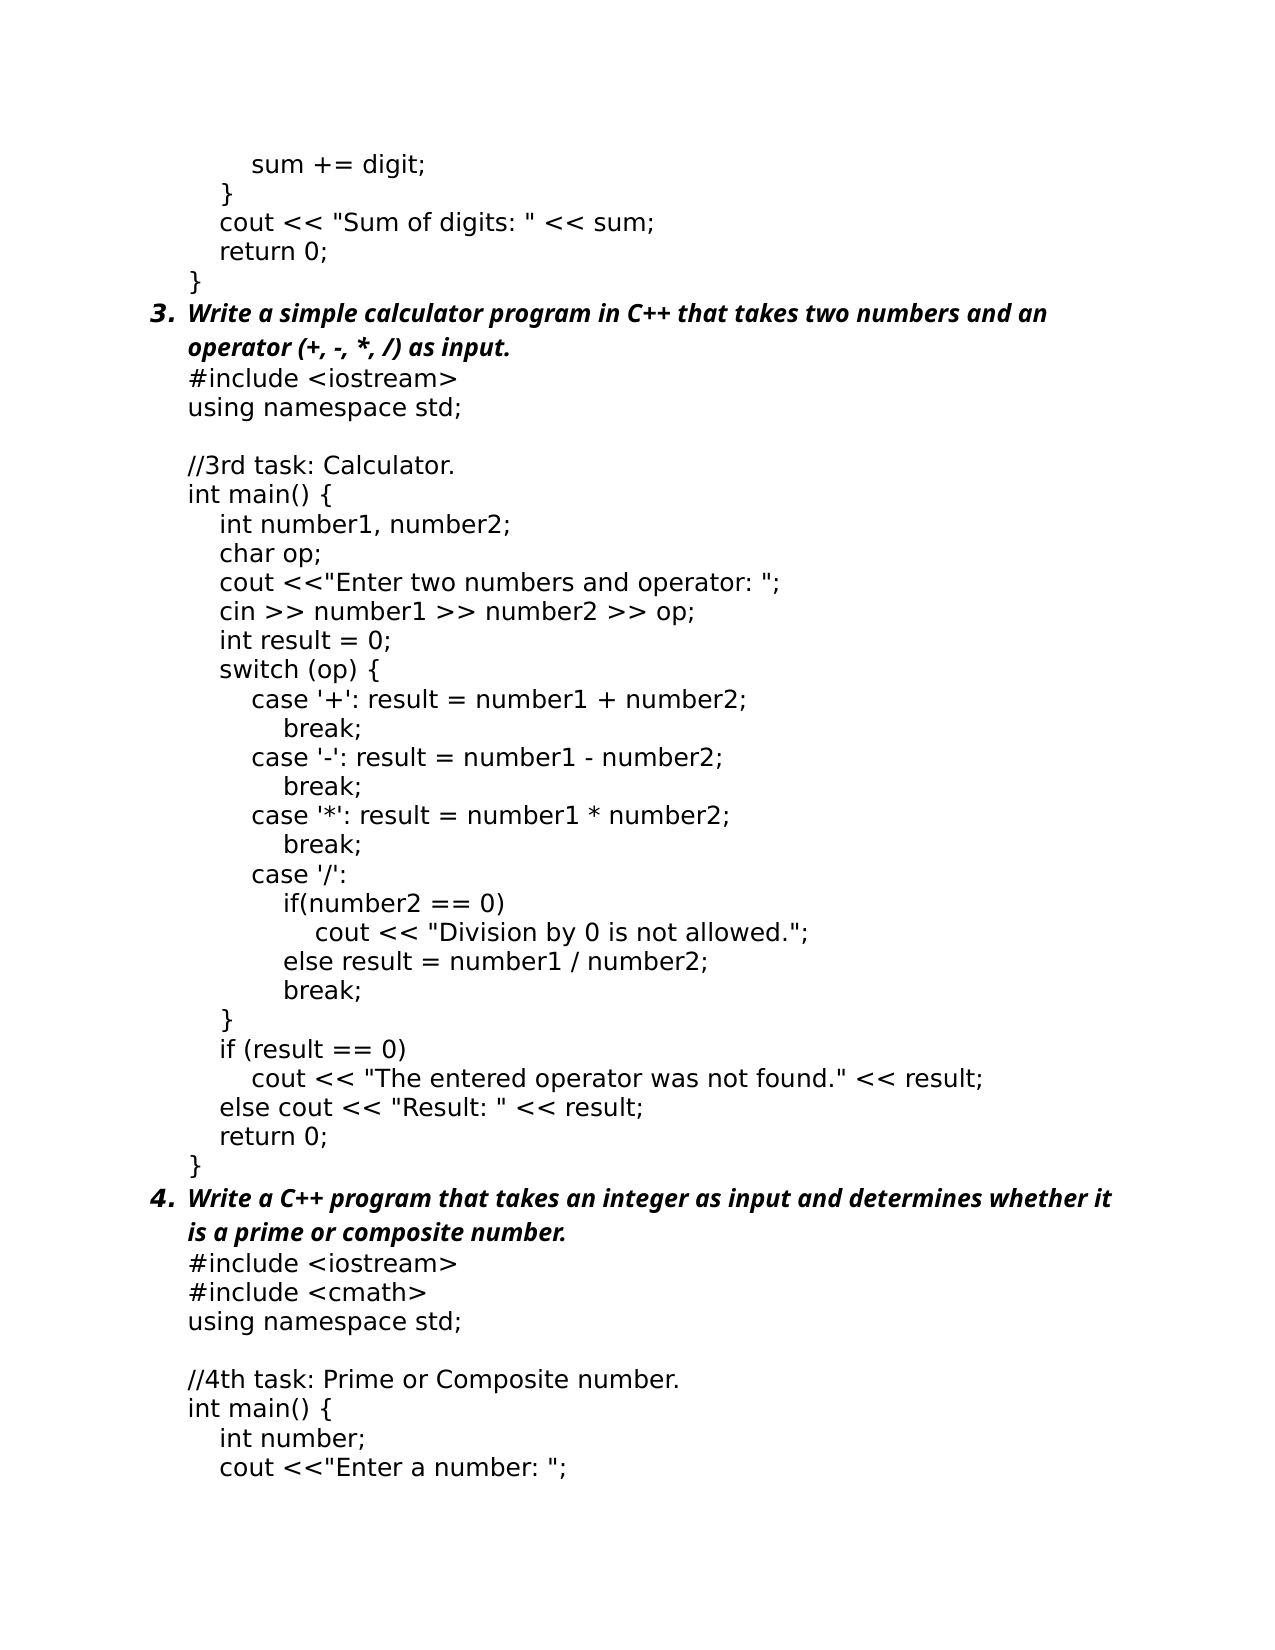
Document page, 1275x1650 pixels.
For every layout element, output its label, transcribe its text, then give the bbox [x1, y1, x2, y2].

text } [150, 179, 1125, 208]
text char op; [150, 539, 1125, 568]
text } [150, 1006, 1125, 1035]
text #include <iostream> [150, 1249, 1125, 1278]
text #include <iostream> [150, 364, 1125, 393]
text if(number2 == 0) [150, 889, 1125, 918]
text cout << "The entered operator was not found." << result; [150, 1064, 1125, 1093]
text switch (op) { [150, 656, 1125, 685]
text sum += digit; [150, 150, 1125, 179]
list Write a simple calculator program in C++ that takes two numbers and an operator (+, -, *, /) as input. [150, 296, 1125, 364]
text } [150, 1151, 1125, 1181]
text cout << "Sum of digits: " << sum; [150, 208, 1125, 237]
text #include <cmath> [150, 1278, 1125, 1307]
text int number1, number2; [150, 510, 1125, 539]
text } [150, 267, 1125, 296]
text break; [150, 976, 1125, 1006]
text using namespace std; [150, 1307, 1125, 1336]
text int number; [150, 1424, 1125, 1453]
text else result = number1 / number2; [150, 947, 1125, 976]
text using namespace std; [150, 393, 1125, 422]
text return 0; [150, 237, 1125, 267]
text cout << "Division by 0 is not allowed."; [150, 918, 1125, 947]
text int main() { [150, 481, 1125, 510]
text cin >> number1 >> number2 >> op; [150, 597, 1125, 626]
text case '*': result = number1 * number2; [150, 801, 1125, 831]
text cout <<"Enter two numbers and operator: "; [150, 568, 1125, 597]
text if (result == 0) [150, 1035, 1125, 1064]
text int main() { [150, 1394, 1125, 1424]
text case '-': result = number1 - number2; [150, 743, 1125, 772]
text break; [150, 831, 1125, 860]
text break; [150, 772, 1125, 801]
text break; [150, 714, 1125, 743]
text case '+': result = number1 + number2; [150, 685, 1125, 714]
list Write a C++ program that takes an integer as input and determines whether it is a prime or composite number. [150, 1181, 1125, 1249]
text case '/': [150, 860, 1125, 889]
text int result = 0; [150, 626, 1125, 656]
text return 0; [150, 1122, 1125, 1151]
text else cout << "Result: " << result; [150, 1093, 1125, 1122]
text cout <<"Enter a number: "; [150, 1453, 1125, 1482]
text //4th task: Prime or Composite number. [150, 1365, 1125, 1394]
text //3rd task: Calculator. [150, 451, 1125, 481]
